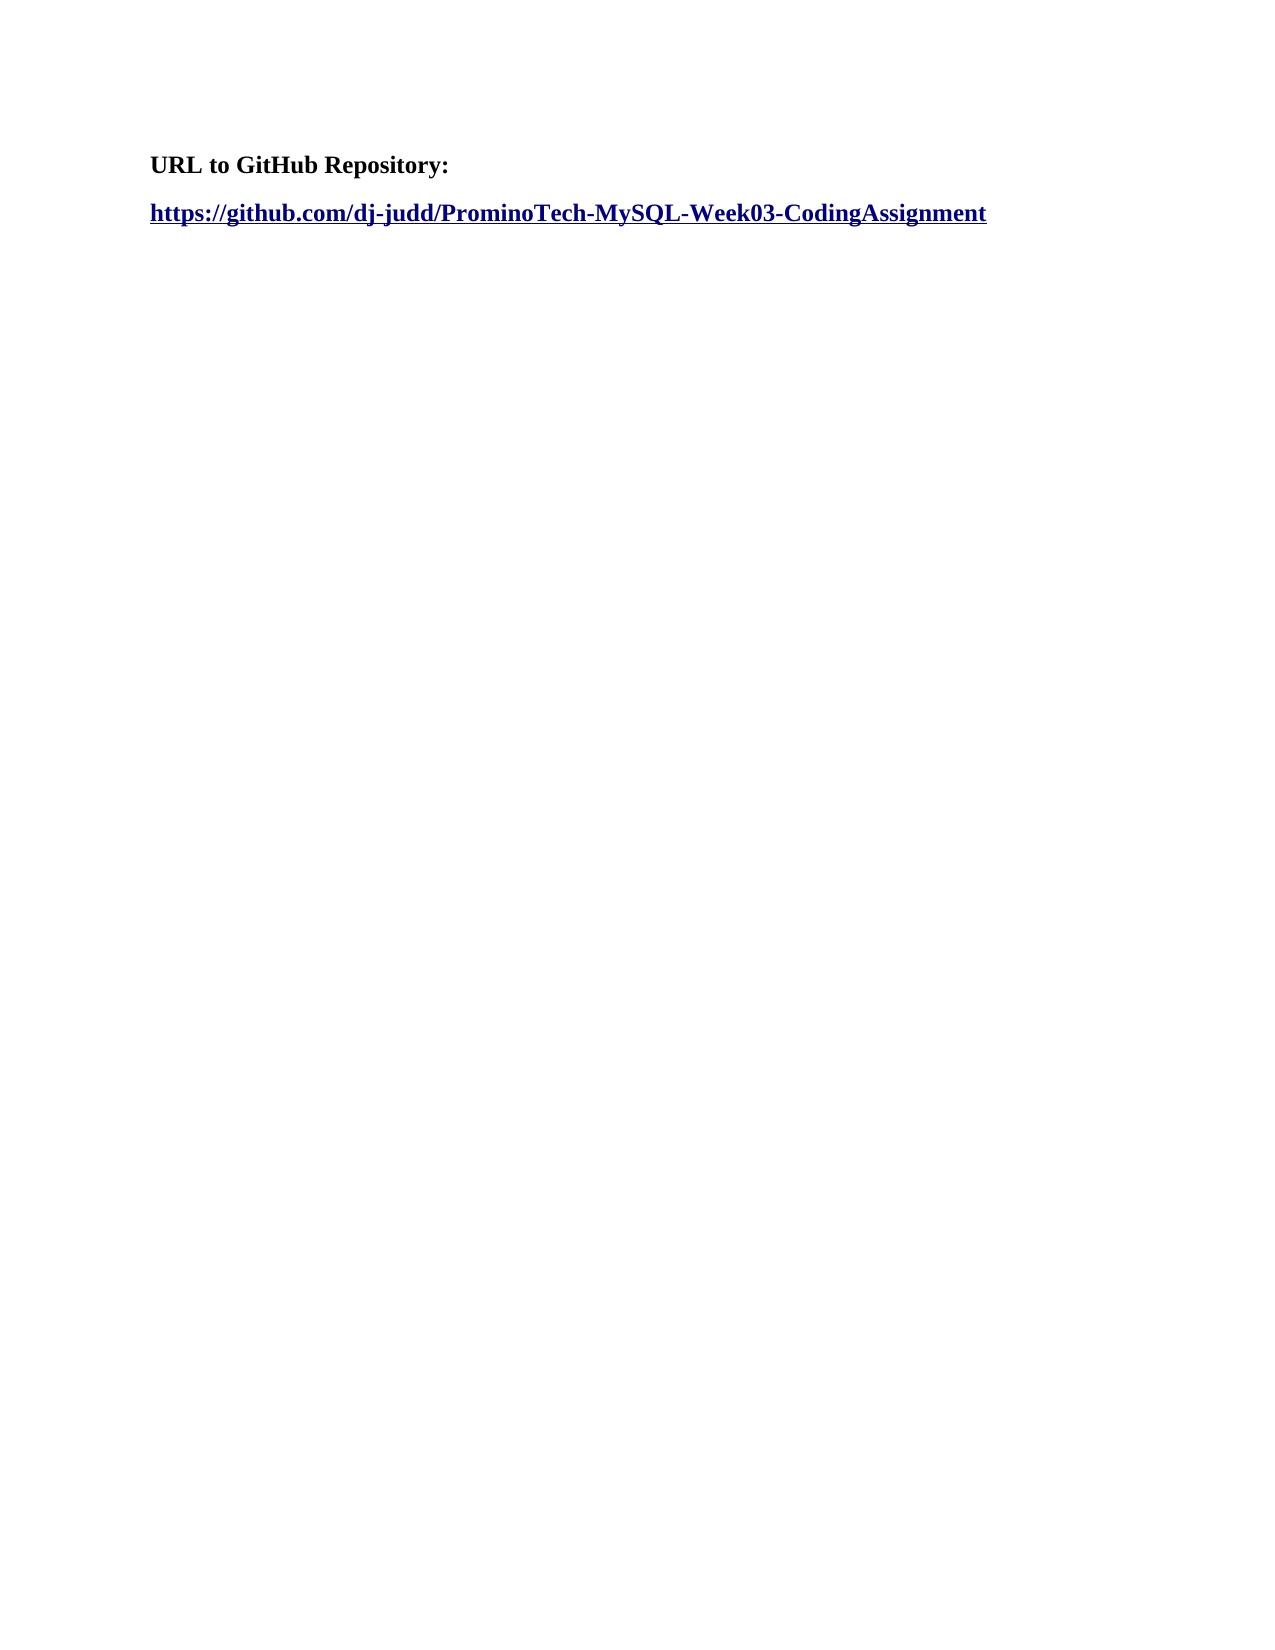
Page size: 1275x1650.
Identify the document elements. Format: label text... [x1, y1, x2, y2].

text URL to GitHub Repository: [150, 150, 1125, 179]
text https://github.com/dj-judd/ProminoTech-MySQL-Week03-CodingAssignment [150, 198, 1125, 226]
